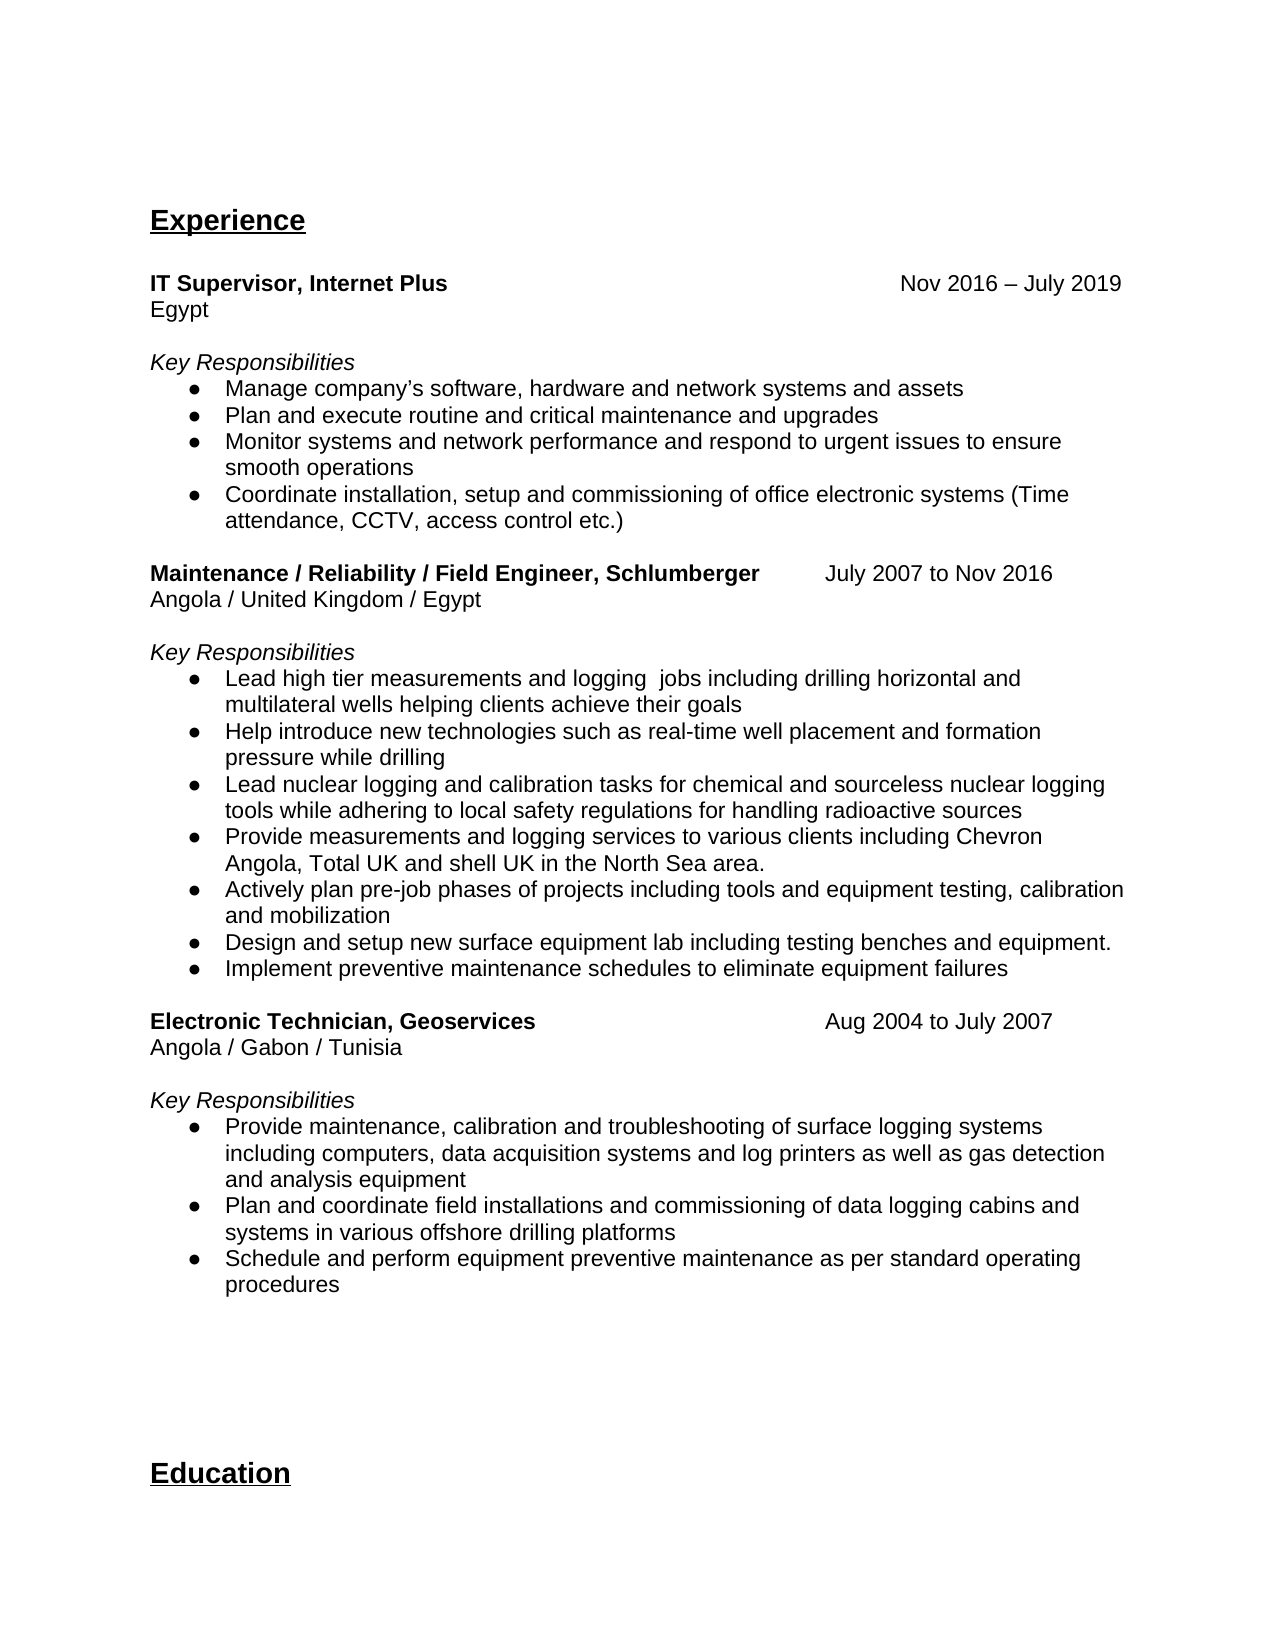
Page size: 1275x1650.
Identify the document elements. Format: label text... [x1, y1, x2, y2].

list Implement preventive maintenance schedules to eliminate equipment failures [187, 955, 1125, 981]
text IT Supervisor, Internet Plus Nov 2016 – July 2019 [150, 270, 1125, 296]
list Design and setup new surface equipment lab including testing benches and equipment. [187, 929, 1125, 955]
text Angola / United Kingdom / Egypt [150, 586, 1125, 612]
list Lead high tier measurements and logging jobs including drilling horizontal and multilateral wells helping clients achieve their goals [187, 665, 1125, 718]
text Key Responsibilities [150, 349, 1125, 375]
list Lead nuclear logging and calibration tasks for chemical and sourceless nuclear logging tools while adhering to local safety regulations for handling radioactive sources [187, 771, 1125, 823]
text Education [150, 1456, 1125, 1489]
text Electronic Technician, Geoservices Aug 2004 to July 2007 [150, 1008, 1125, 1034]
list Coordinate installation, setup and commissioning of office electronic systems (Time attendance, CCTV, access control etc.) [187, 481, 1125, 533]
text Egypt [150, 296, 1125, 322]
text Key Responsibilities [150, 639, 1125, 665]
list Plan and coordinate field installations and commissioning of data logging cabins and systems in various offshore drilling platforms [187, 1192, 1125, 1245]
text Experience [150, 203, 1125, 236]
list Actively plan pre-job phases of projects including tools and equipment testing, calibration and mobilization [187, 876, 1125, 929]
list Provide maintenance, calibration and troubleshooting of surface logging systems including computers, data acquisition systems and log printers as well as gas detection and analysis equipment [187, 1113, 1125, 1192]
list Schedule and perform equipment preventive maintenance as per standard operating procedures [187, 1245, 1125, 1298]
text Angola / Gabon / Tunisia [150, 1034, 1125, 1060]
list Manage company’s software, hardware and network systems and assets [187, 375, 1125, 402]
list Help introduce new technologies such as real-time well placement and formation pressure while drilling [187, 718, 1125, 771]
list Monitor systems and network performance and respond to urgent issues to ensure smooth operations [187, 428, 1125, 481]
list Provide measurements and logging services to various clients including Chevron Angola, Total UK and shell UK in the North Sea area. [187, 823, 1125, 876]
text Maintenance / Reliability / Field Engineer, Schlumberger July 2007 to Nov 2016 [150, 560, 1125, 586]
text Key Responsibilities [150, 1087, 1125, 1113]
list Plan and execute routine and critical maintenance and upgrades [187, 402, 1125, 428]
